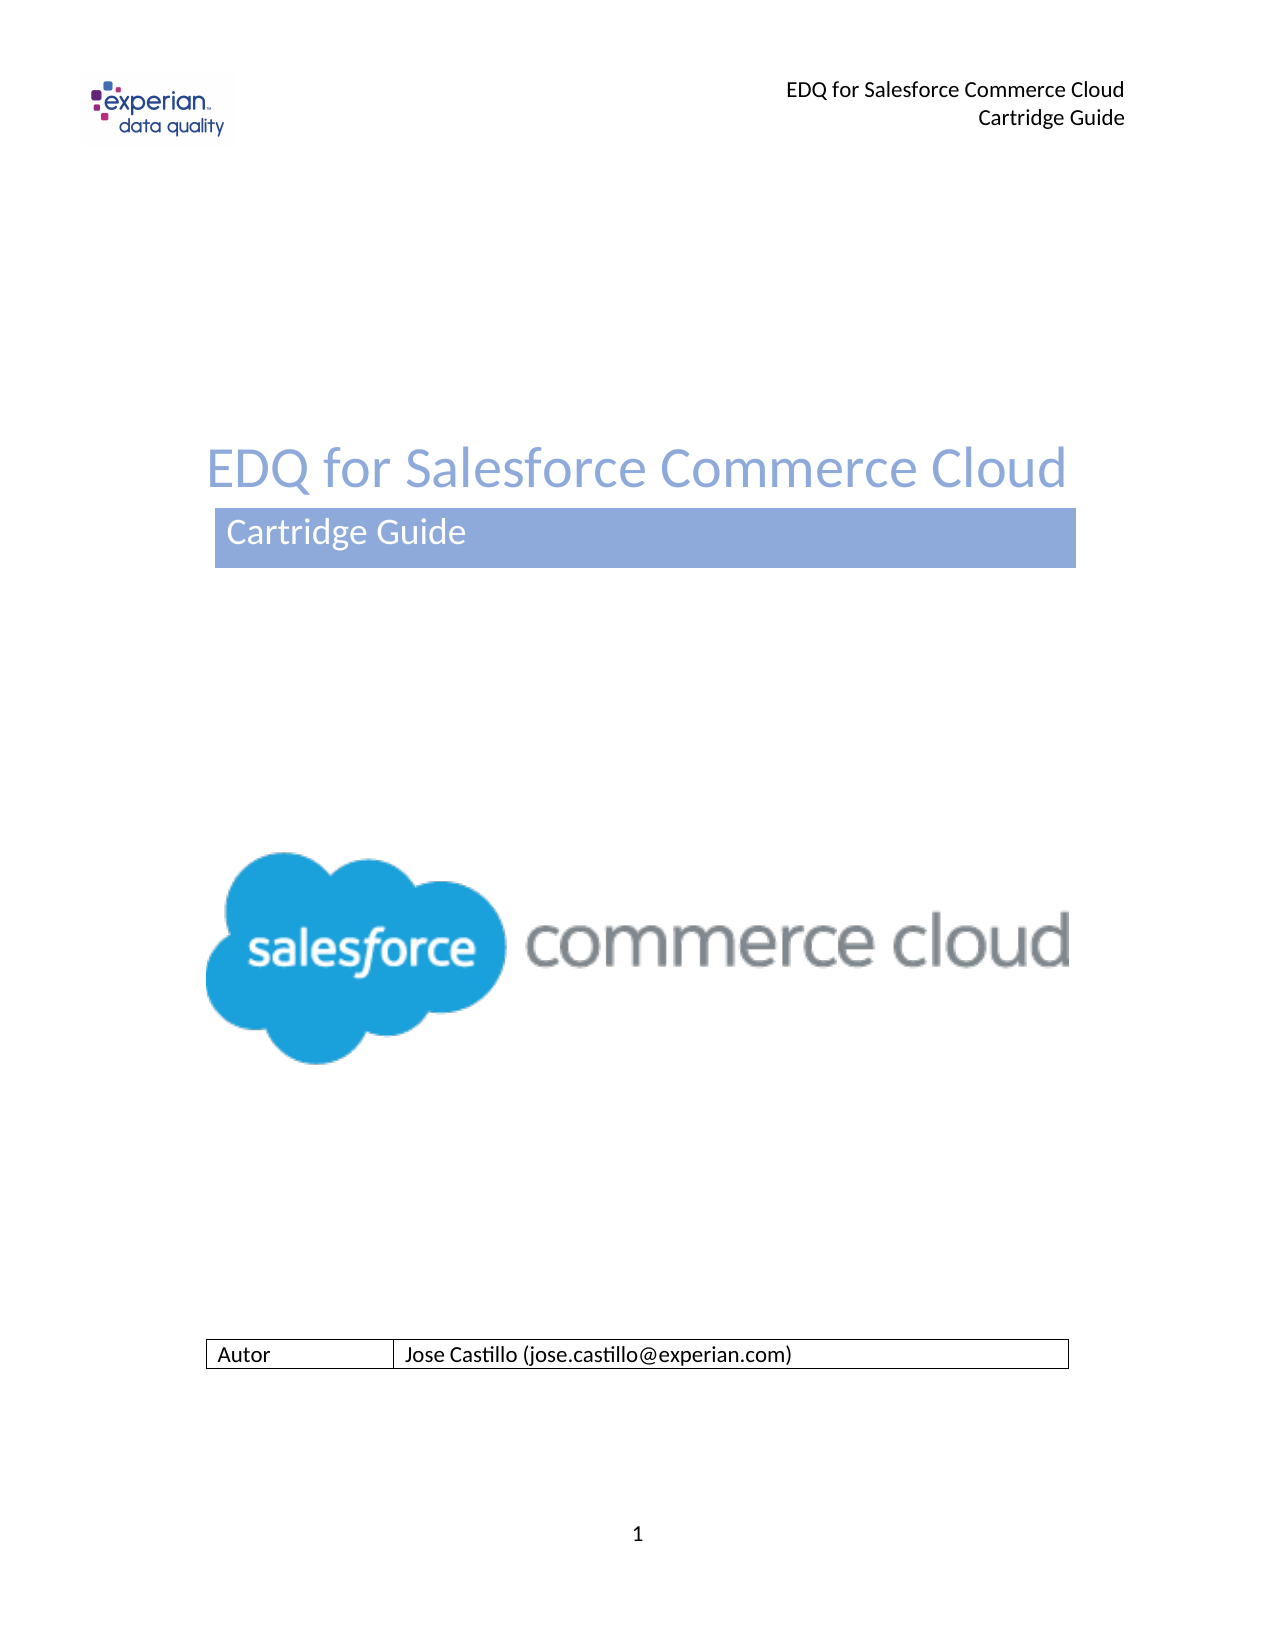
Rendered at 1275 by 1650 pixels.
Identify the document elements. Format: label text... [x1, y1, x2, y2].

table_header Autor [207, 1340, 393, 1368]
picture [206, 832, 1069, 1086]
table_header Cartridge Guide [215, 508, 1076, 568]
picture [81, 71, 234, 147]
table_header Jose Castillo (jose.castillo@experian.com) [394, 1340, 1068, 1368]
text EDQ for Salesforce Commerce Cloud [150, 431, 1125, 502]
